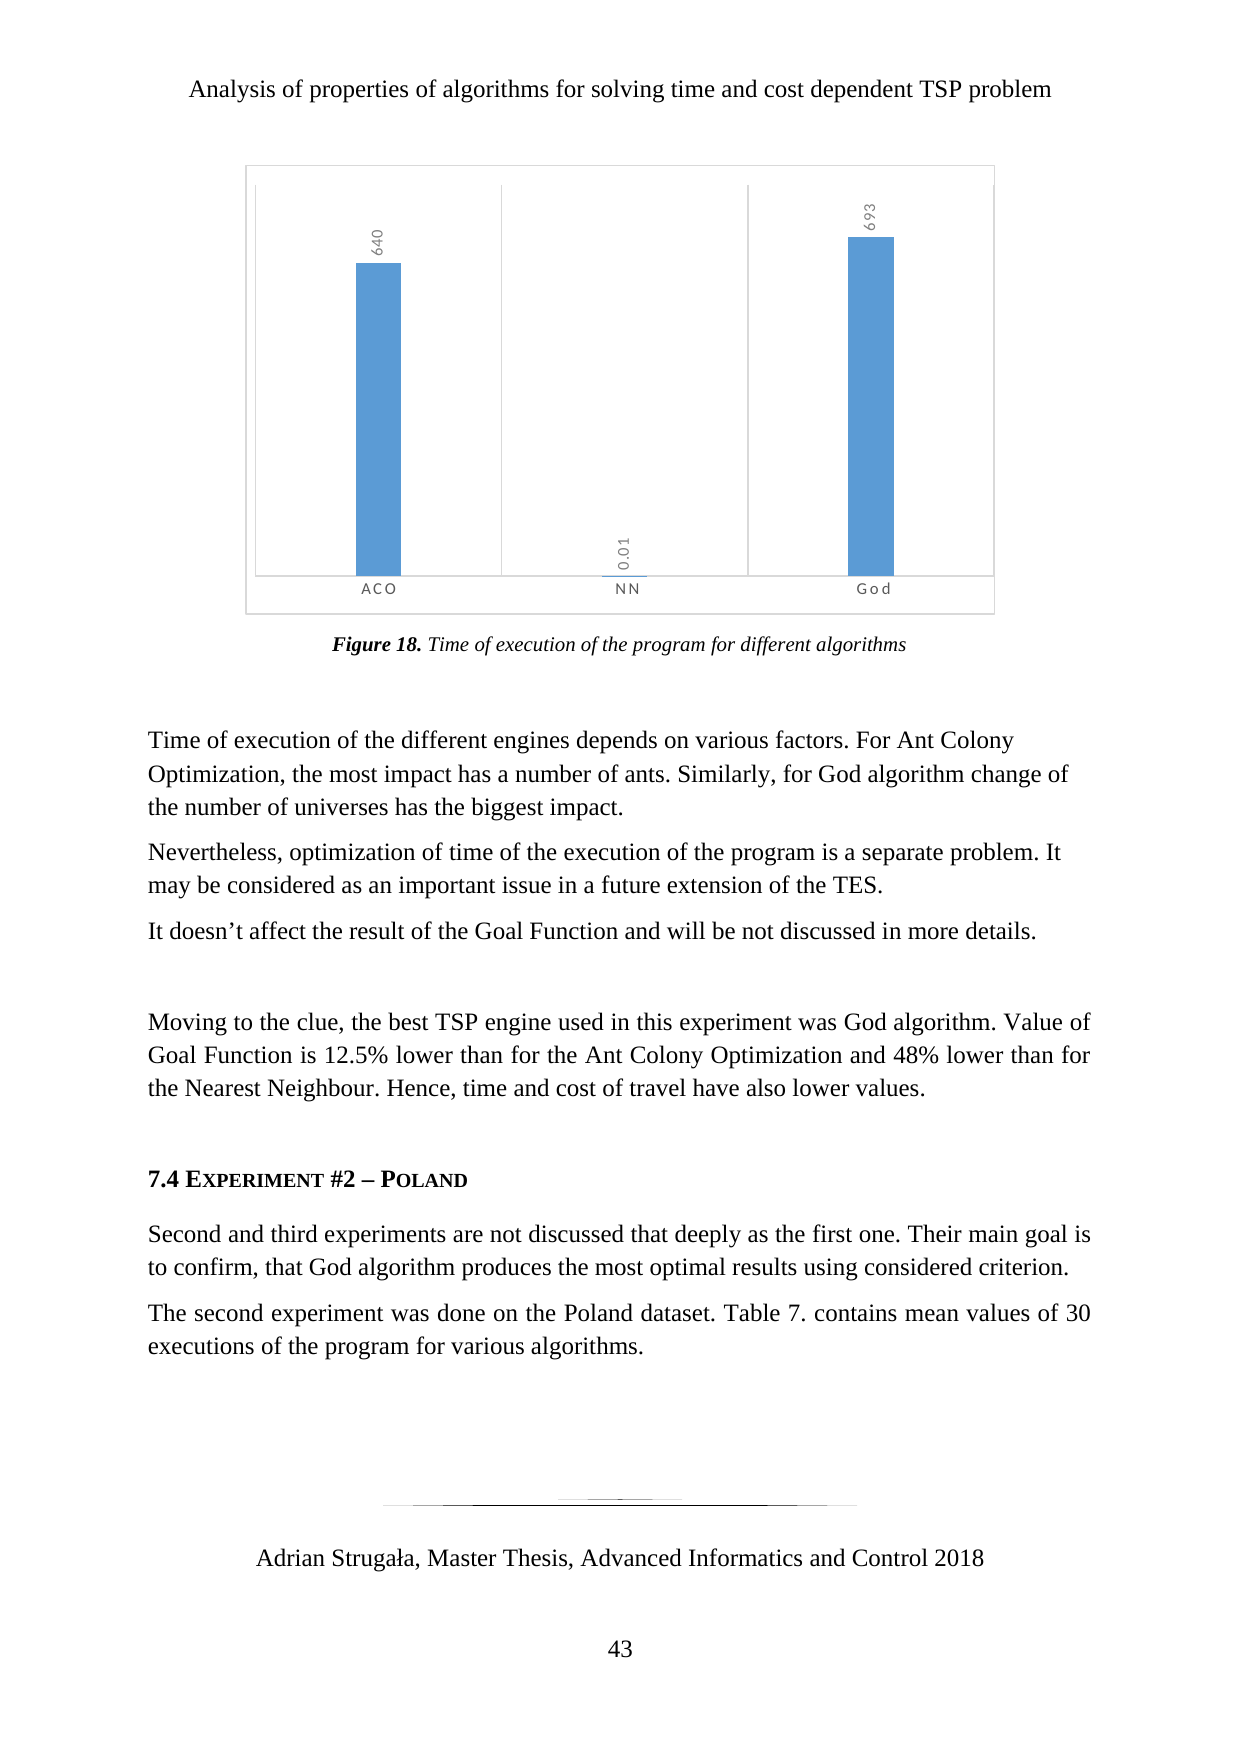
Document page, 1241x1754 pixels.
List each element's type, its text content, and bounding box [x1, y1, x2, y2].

text Nevertheless, optimization of time of the execution of the program is a separate problem. It may be considered as an important issue in a future extension of the TES. [148, 837, 1092, 899]
text The second experiment was done on the Poland dataset. Table 7. contains mean values of 30 executions of the program for various algorithms. [148, 1298, 1092, 1360]
text Figure 18. Time of execution of the program for different algorithms [148, 632, 1092, 656]
text It doesn’t affect the result of the Goal Function and will be not discussed in more details. [148, 916, 1092, 944]
text Second and third experiments are not discussed that deeply as the first one. Their main goal is to confirm, that God algorithm produces the most optimal results using considered criterion. [148, 1219, 1092, 1281]
subtitle 7.4 Experiment #2 – Poland [148, 1164, 1092, 1193]
text Time of execution of the different engines depends on various factors. For Ant Colony Optimization, the most impact has a number of ants. Similarly, for God algorithm change of the number of universes has the biggest impact. [148, 726, 1092, 820]
text Moving to the clue, the best TSP engine used in this experiment was God algorithm. Value of Goal Function is 12.5% lower than for the Ant Colony Optimization and 48% lower than for the Nearest Neighbour. Hence, time and cost of travel have also lower values. [148, 1007, 1092, 1102]
